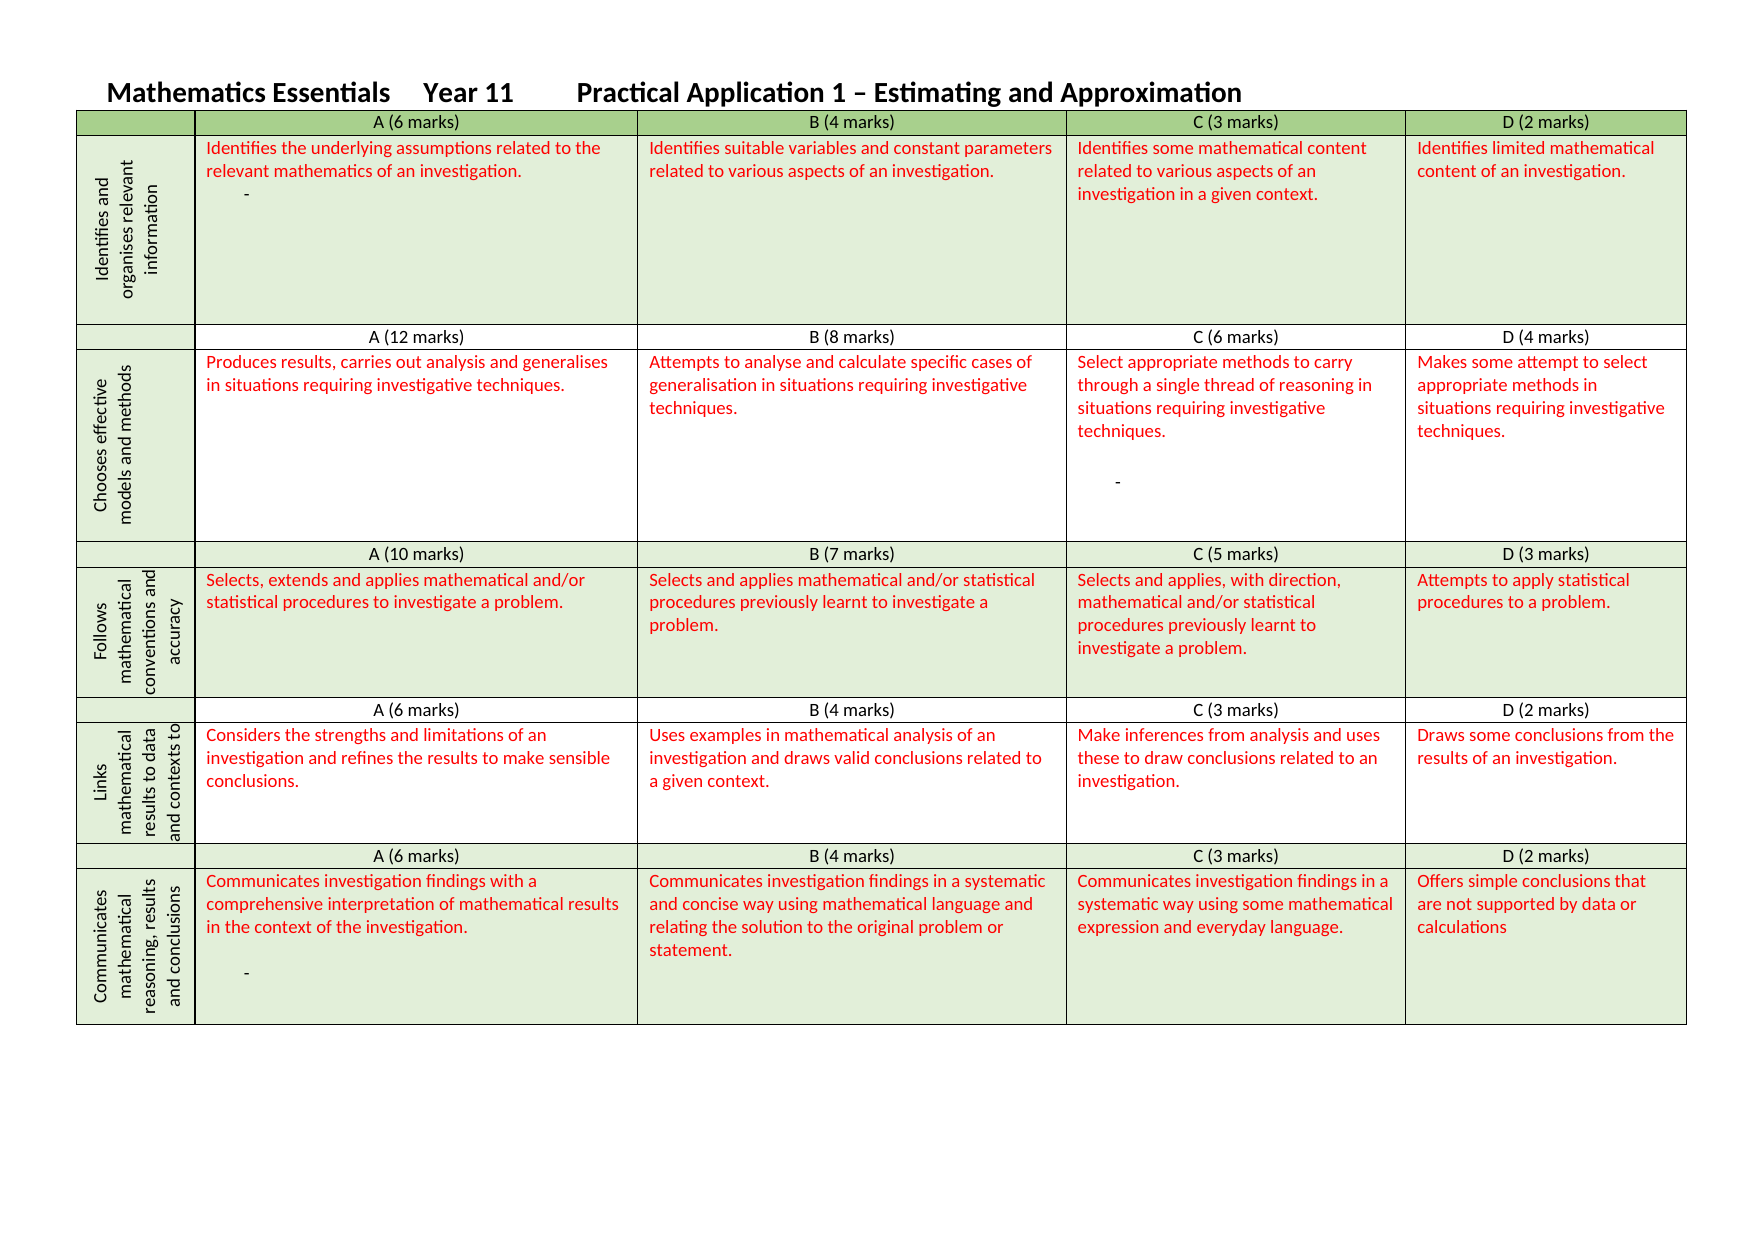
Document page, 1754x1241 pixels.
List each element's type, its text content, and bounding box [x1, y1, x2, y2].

table_cell Considers the strengths and limitations of an investigation and refines the results to make sensible conclusions. [196, 723, 637, 843]
table_cell Draws some conclusions from the results of an investigation. [1406, 723, 1686, 843]
table_cell C (5 marks) [1067, 542, 1405, 567]
table_cell Communicates investigation findings with a comprehensive interpretation of mathematical results in the context of the investigation. [196, 869, 637, 1024]
table_header [77, 111, 194, 135]
table_cell Selects, extends and applies mathematical and/or statistical procedures to investigate a problem. [196, 568, 637, 697]
table_cell Communicates mathematical reasoning, results and conclusions [77, 869, 194, 1024]
table_cell A (10 marks) [196, 542, 637, 567]
table_cell Chooses effective models and methods [77, 350, 194, 541]
table_cell Identifies suitable variables and constant parameters related to various aspects of an investigation. [638, 136, 1066, 324]
table_cell B (4 marks) [638, 698, 1066, 722]
table_cell B (7 marks) [638, 542, 1066, 567]
table_header D (2 marks) [1406, 111, 1686, 135]
table_cell A (6 marks) [196, 844, 637, 868]
table_cell C (3 marks) [1067, 844, 1405, 868]
table_cell [77, 542, 194, 567]
table_cell Attempts to apply statistical procedures to a problem. [1406, 568, 1686, 697]
table_cell [77, 698, 194, 722]
table_cell Produces results, carries out analysis and generalises in situations requiring investigative techniques. [196, 350, 637, 541]
table_header C (3 marks) [1067, 111, 1405, 135]
table_header B (4 marks) [638, 111, 1066, 135]
table_cell [77, 325, 194, 349]
table_cell Identifies the underlying assumptions related to the relevant mathematics of an investigation. [196, 136, 637, 324]
table_cell [77, 844, 194, 868]
table_cell B (8 marks) [638, 325, 1066, 349]
table_cell Selects and applies mathematical and/or statistical procedures previously learnt to investigate a problem. [638, 568, 1066, 697]
table_cell D (4 marks) [1406, 325, 1686, 349]
table_cell C (6 marks) [1067, 325, 1405, 349]
table_cell Offers simple conclusions that are not supported by data or calculations [1406, 869, 1686, 1024]
table_cell Communicates investigation findings in a systematic way using some mathematical expression and everyday language. [1067, 869, 1405, 1024]
table_cell Selects and applies, with direction, mathematical and/or statistical procedures previously learnt to investigate a problem. [1067, 568, 1405, 697]
table_cell Communicates investigation findings in a systematic and concise way using mathematical language and relating the solution to the original problem or statement. [638, 869, 1066, 1024]
table_cell Make inferences from analysis and uses these to draw conclusions related to an investigation. [1067, 723, 1405, 843]
table_cell D (2 marks) [1406, 844, 1686, 868]
table_cell A (6 marks) [196, 698, 637, 722]
table_header A (6 marks) [196, 111, 637, 135]
table_cell A (12 marks) [196, 325, 637, 349]
table_cell Attempts to analyse and calculate specific cases of generalisation in situations requiring investigative techniques. [638, 350, 1066, 541]
table_cell B (4 marks) [638, 844, 1066, 868]
table_cell Select appropriate methods to carry through a single thread of reasoning in situations requiring investigative techniques. [1067, 350, 1405, 541]
table_cell Follows mathematical conventions and accuracy [77, 568, 194, 697]
table_cell D (3 marks) [1406, 542, 1686, 567]
table_cell C (3 marks) [1067, 698, 1405, 722]
table_cell D (2 marks) [1406, 698, 1686, 722]
table_cell Links mathematical results to data and contexts to reach reasonable conclusions [77, 723, 194, 843]
table_cell Makes some attempt to select appropriate methods in situations requiring investigative techniques. [1406, 350, 1686, 541]
table_cell Identifies limited mathematical content of an investigation. [1406, 136, 1686, 324]
table_cell Identifies some mathematical content related to various aspects of an investigation in a given context. [1067, 136, 1405, 324]
table_cell Identifies and organises relevant information [77, 136, 194, 324]
table_cell Uses examples in mathematical analysis of an investigation and draws valid conclusions related to a given context. [638, 723, 1066, 843]
